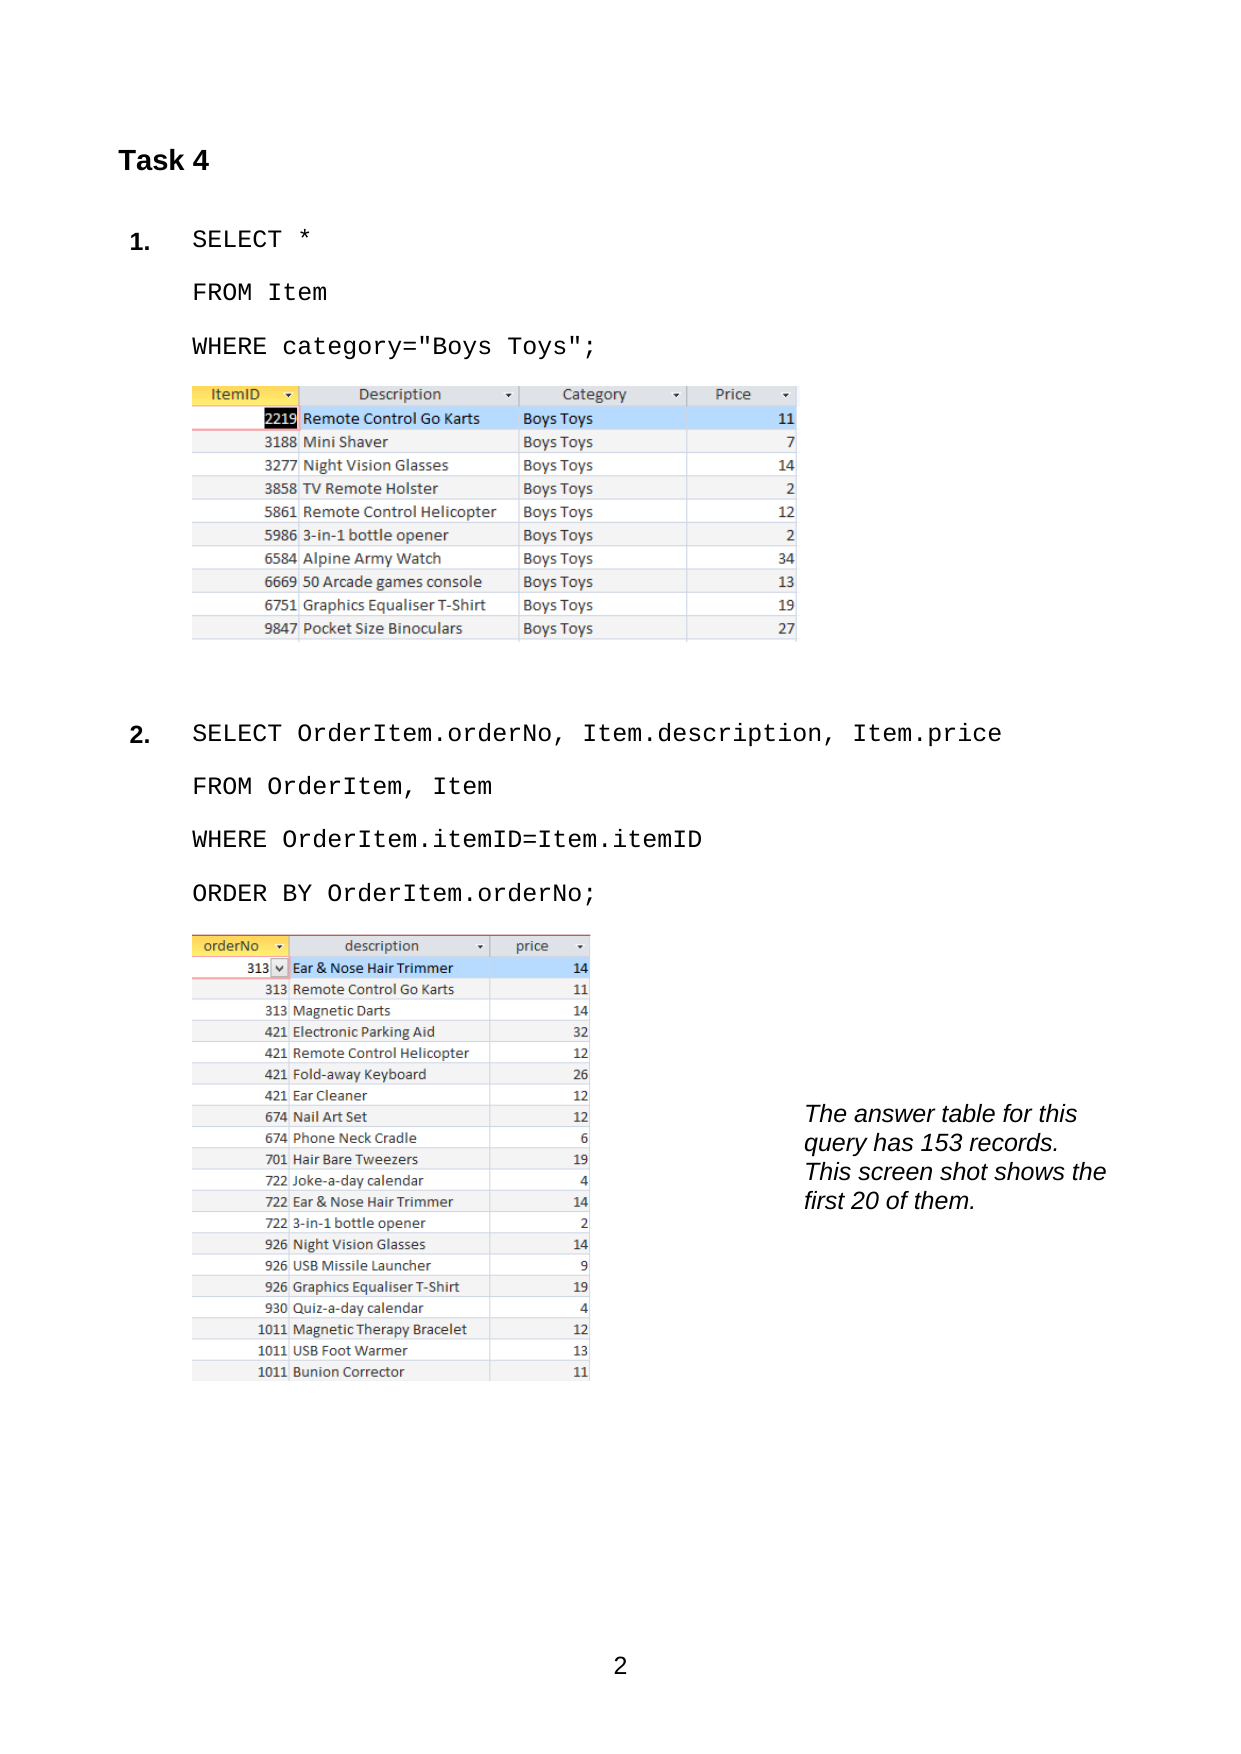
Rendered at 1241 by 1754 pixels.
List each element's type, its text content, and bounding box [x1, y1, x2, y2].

subtitle Task 4 [118, 143, 1122, 177]
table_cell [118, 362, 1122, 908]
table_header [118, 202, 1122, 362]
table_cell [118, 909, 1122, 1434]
picture [192, 386, 800, 642]
picture [192, 933, 591, 1381]
